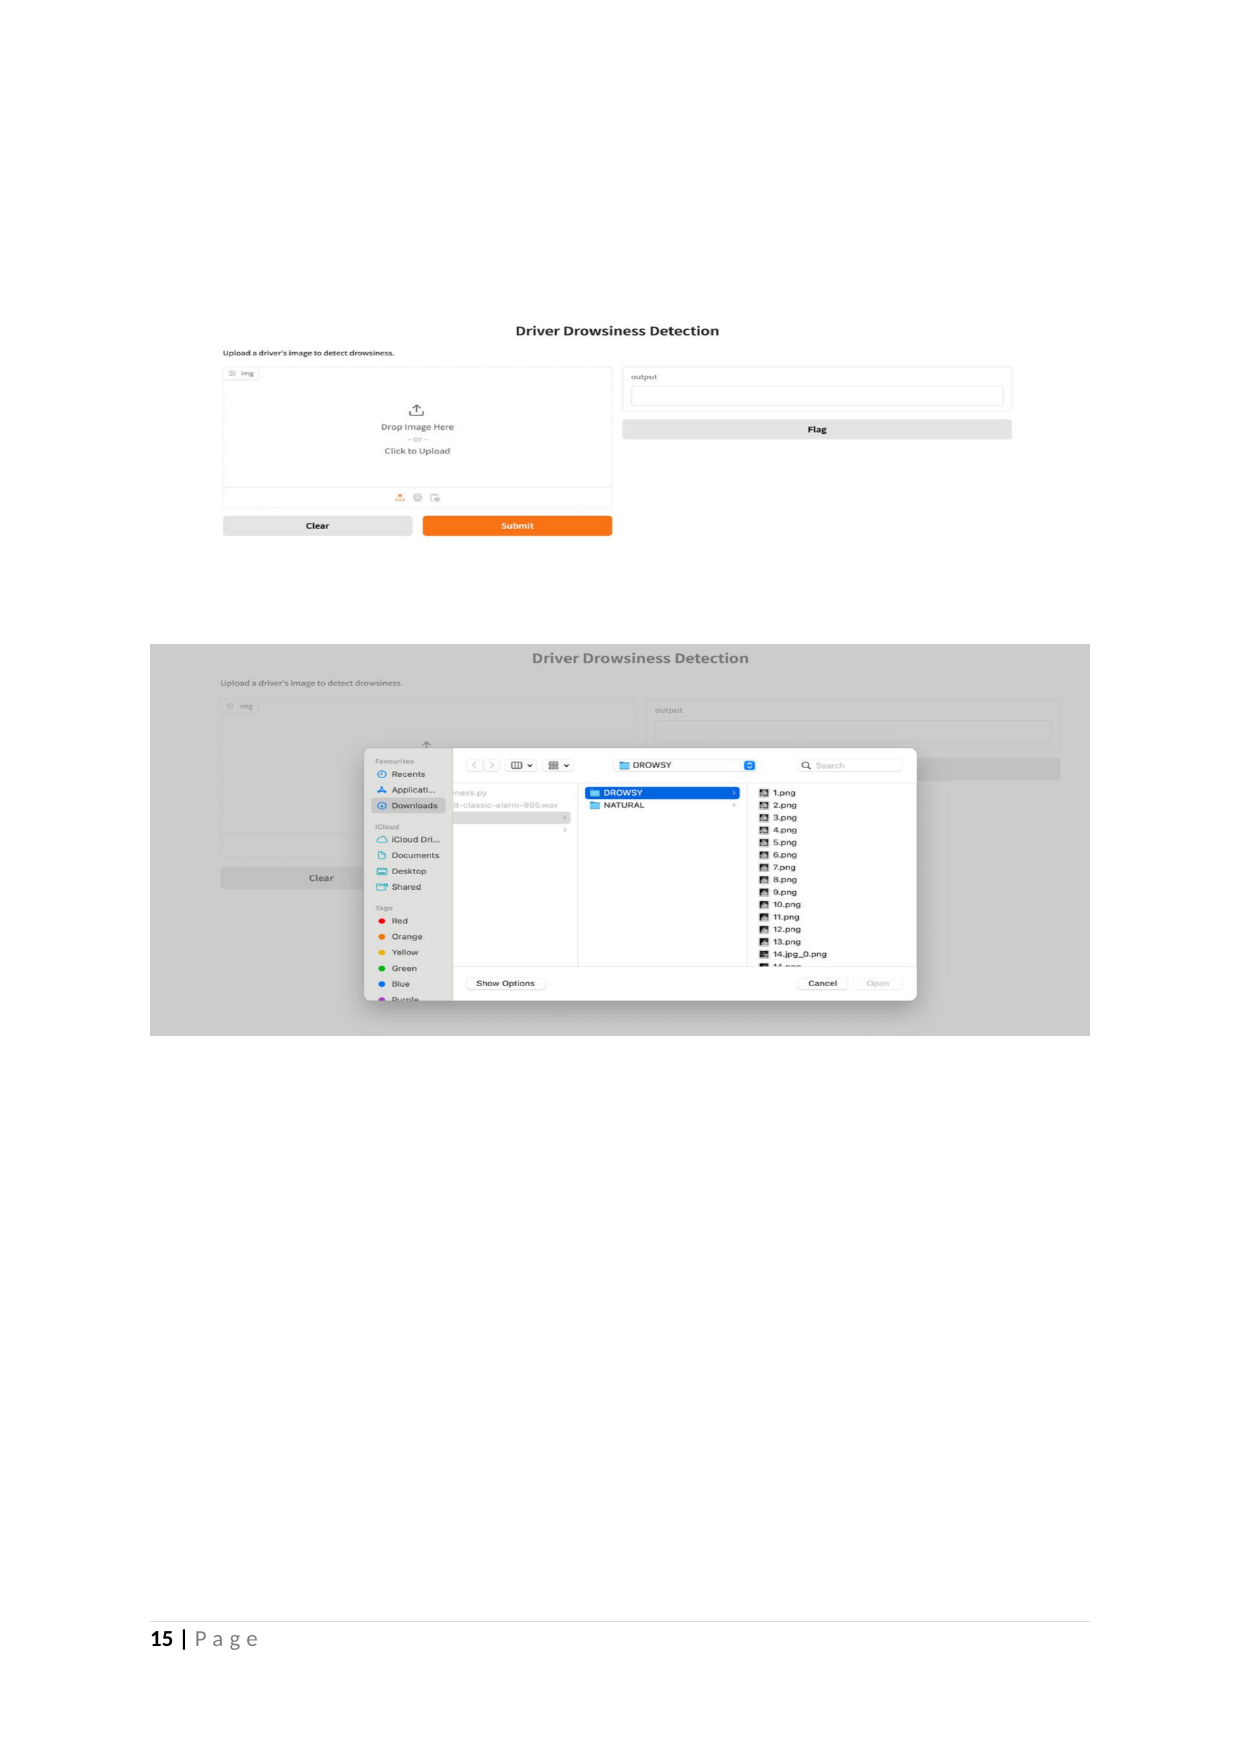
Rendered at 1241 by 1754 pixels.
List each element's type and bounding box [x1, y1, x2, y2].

picture [150, 644, 1090, 1036]
picture [150, 315, 1090, 626]
